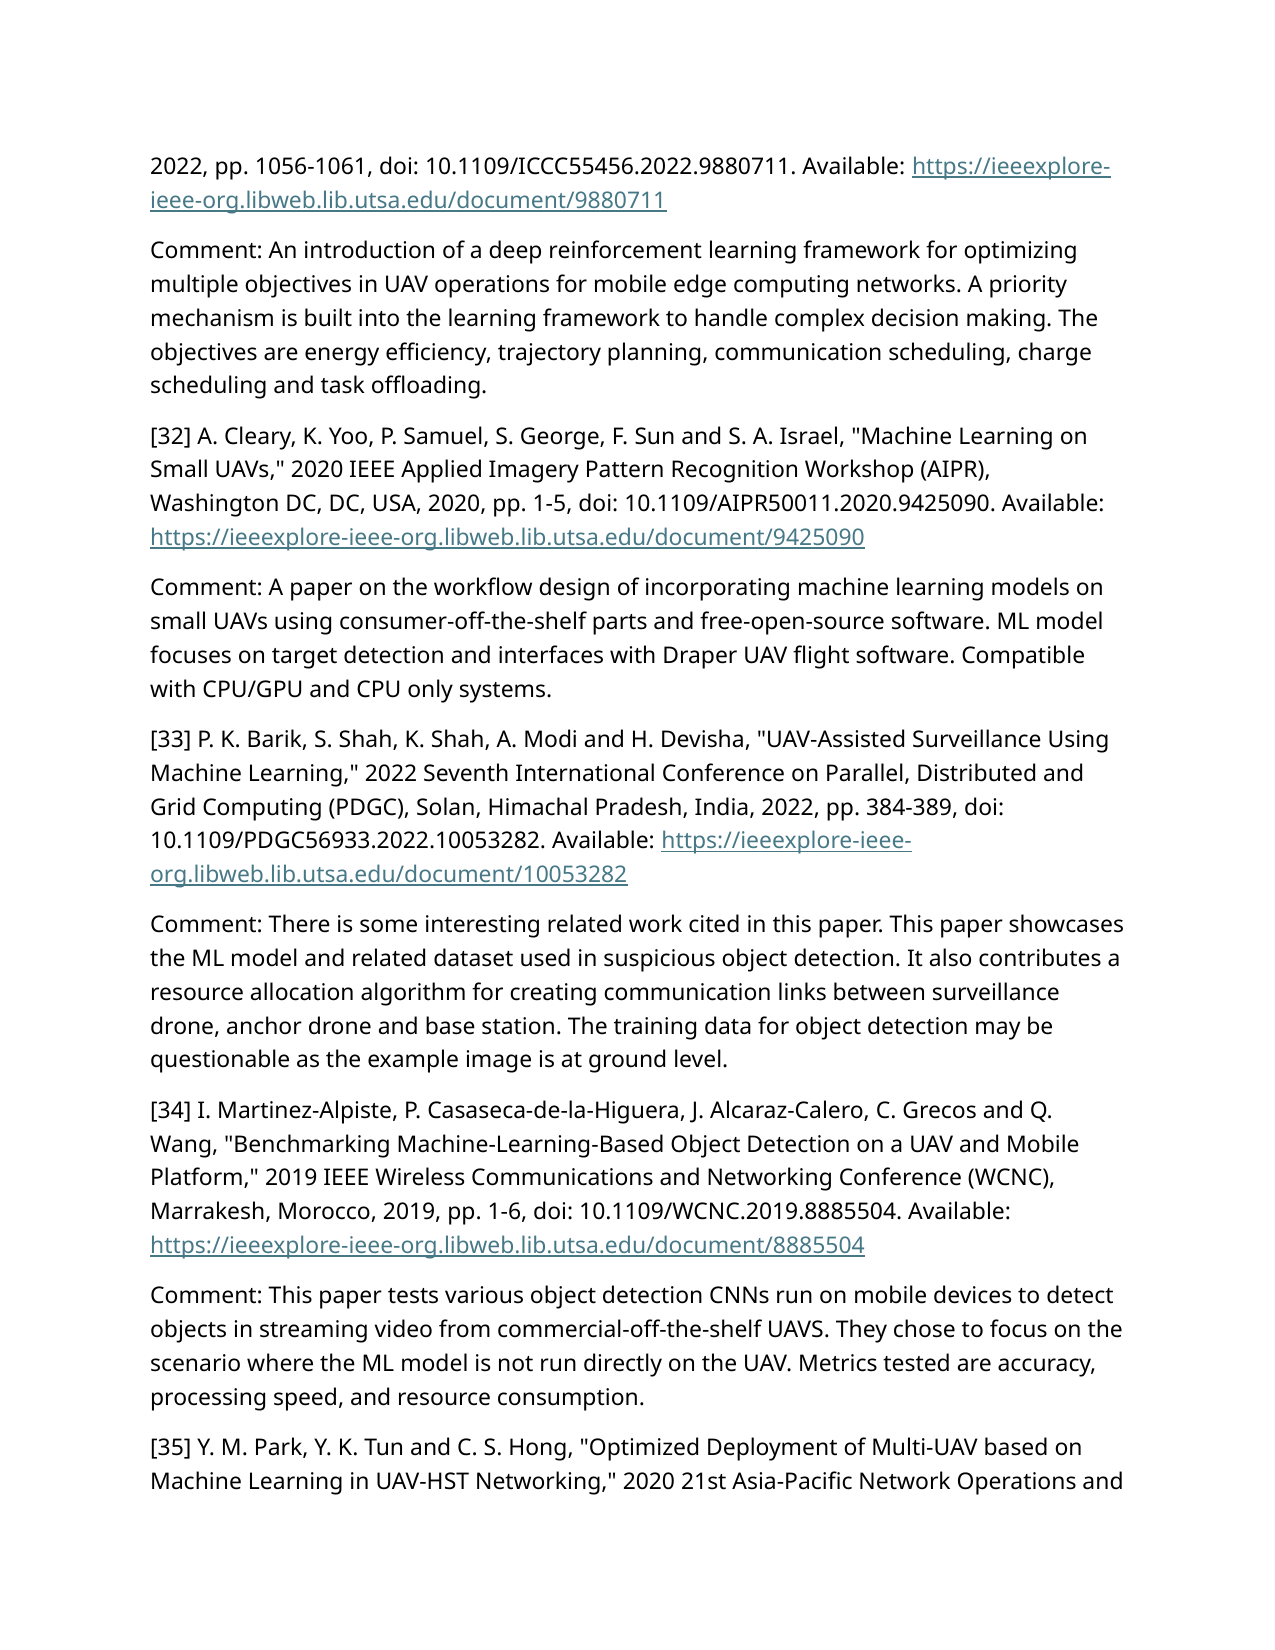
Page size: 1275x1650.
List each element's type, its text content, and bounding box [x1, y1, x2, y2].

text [150, 150, 1125, 215]
text [34] I. Martinez-Alpiste, P. Casaseca-de-la-Higuera, J. Alcaraz-Calero, C. Grecos and Q. Wang, "Benchmarking Machine-Learning-Based Object Detection on a UAV and Mobile Platform," 2019 IEEE Wireless Communications and Networking Conference (WCNC), Marrakesh, Morocco, 2019, pp. 1-6, doi: 10.1109/WCNC.2019.8885504. Available: https://ieeexplore-ieee-org.libweb.lib.utsa.edu/document/8885504 [150, 1094, 1125, 1260]
text Comment: This paper tests various object detection CNNs run on mobile devices to detect objects in streaming video from commercial-off-the-shelf UAVS. They chose to focus on the scenario where the ML model is not run directly on the UAV. Metrics tested are accuracy, processing speed, and resource consumption. [150, 1279, 1125, 1412]
text [33] P. K. Barik, S. Shah, K. Shah, A. Modi and H. Devisha, "UAV-Assisted Surveillance Using Machine Learning," 2022 Seventh International Conference on Parallel, Distributed and Grid Computing (PDGC), Solan, Himachal Pradesh, India, 2022, pp. 384-389, doi: 10.1109/PDGC56933.2022.10053282. Available: https://ieeexplore-ieee-org.libweb.lib.utsa.edu/document/10053282 [150, 723, 1125, 889]
text Comment: An introduction of a deep reinforcement learning framework for optimizing multiple objectives in UAV operations for mobile edge computing networks. A priority mechanism is built into the learning framework to handle complex decision making. The objectives are energy efficiency, trajectory planning, communication scheduling, charge scheduling and task offloading. [150, 234, 1125, 400]
text Comment: A paper on the workflow design of incorporating machine learning models on small UAVs using consumer-off-the-shelf parts and free-open-source software. ML model focuses on target detection and interfaces with Draper UAV flight software. Compatible with CPU/GPU and CPU only systems. [150, 571, 1125, 704]
text Comment: There is some interesting related work cited in this paper. This paper showcases the ML model and related dataset used in suspicious object detection. It also contributes a resource allocation algorithm for creating communication links between surveillance drone, anchor drone and base station. The training data for object detection may be questionable as the example image is at ground level. [150, 908, 1125, 1074]
text [32] A. Cleary, K. Yoo, P. Samuel, S. George, F. Sun and S. A. Israel, "Machine Learning on Small UAVs," 2020 IEEE Applied Imagery Pattern Recognition Workshop (AIPR), Washington DC, DC, USA, 2020, pp. 1-5, doi: 10.1109/AIPR50011.2020.9425090. Available: https://ieeexplore-ieee-org.libweb.lib.utsa.edu/document/9425090 [150, 419, 1125, 552]
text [150, 1431, 1125, 1496]
